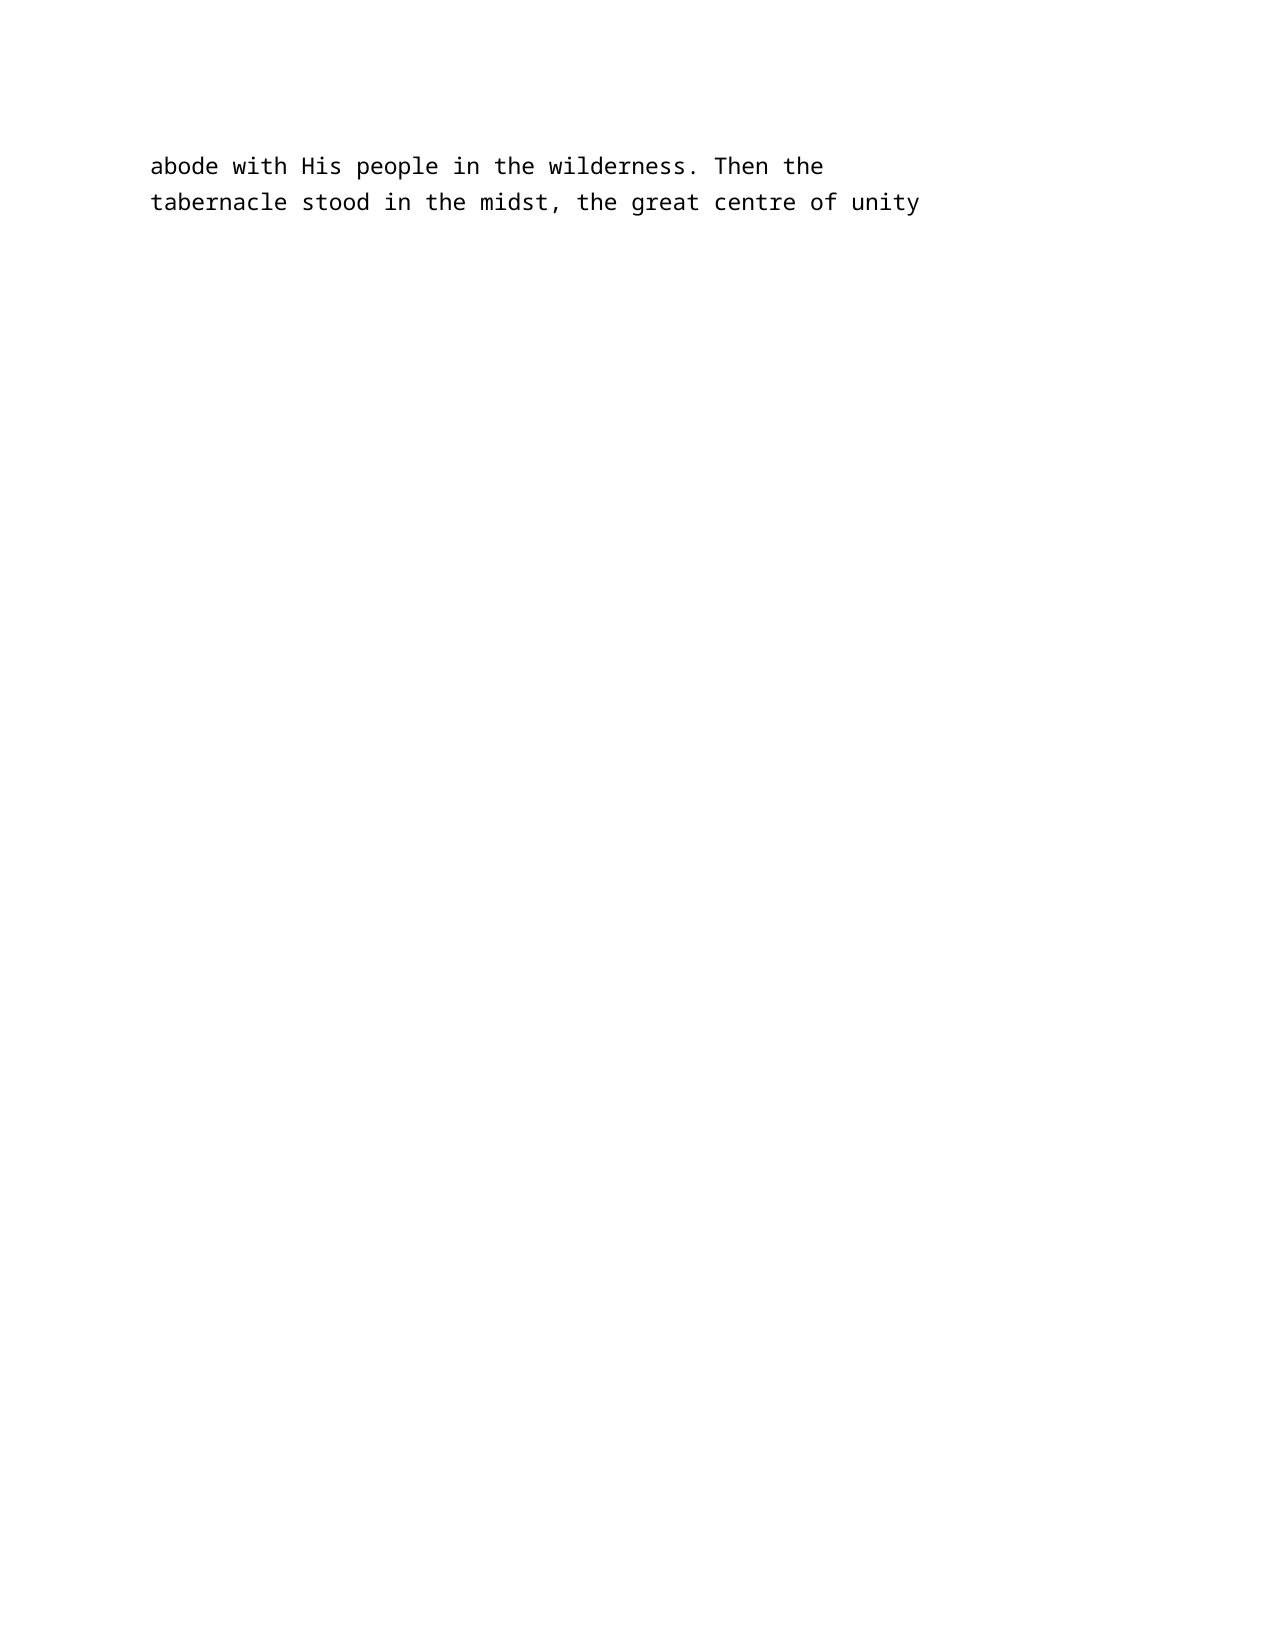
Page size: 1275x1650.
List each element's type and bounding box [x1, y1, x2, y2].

text [150, 150, 1125, 247]
